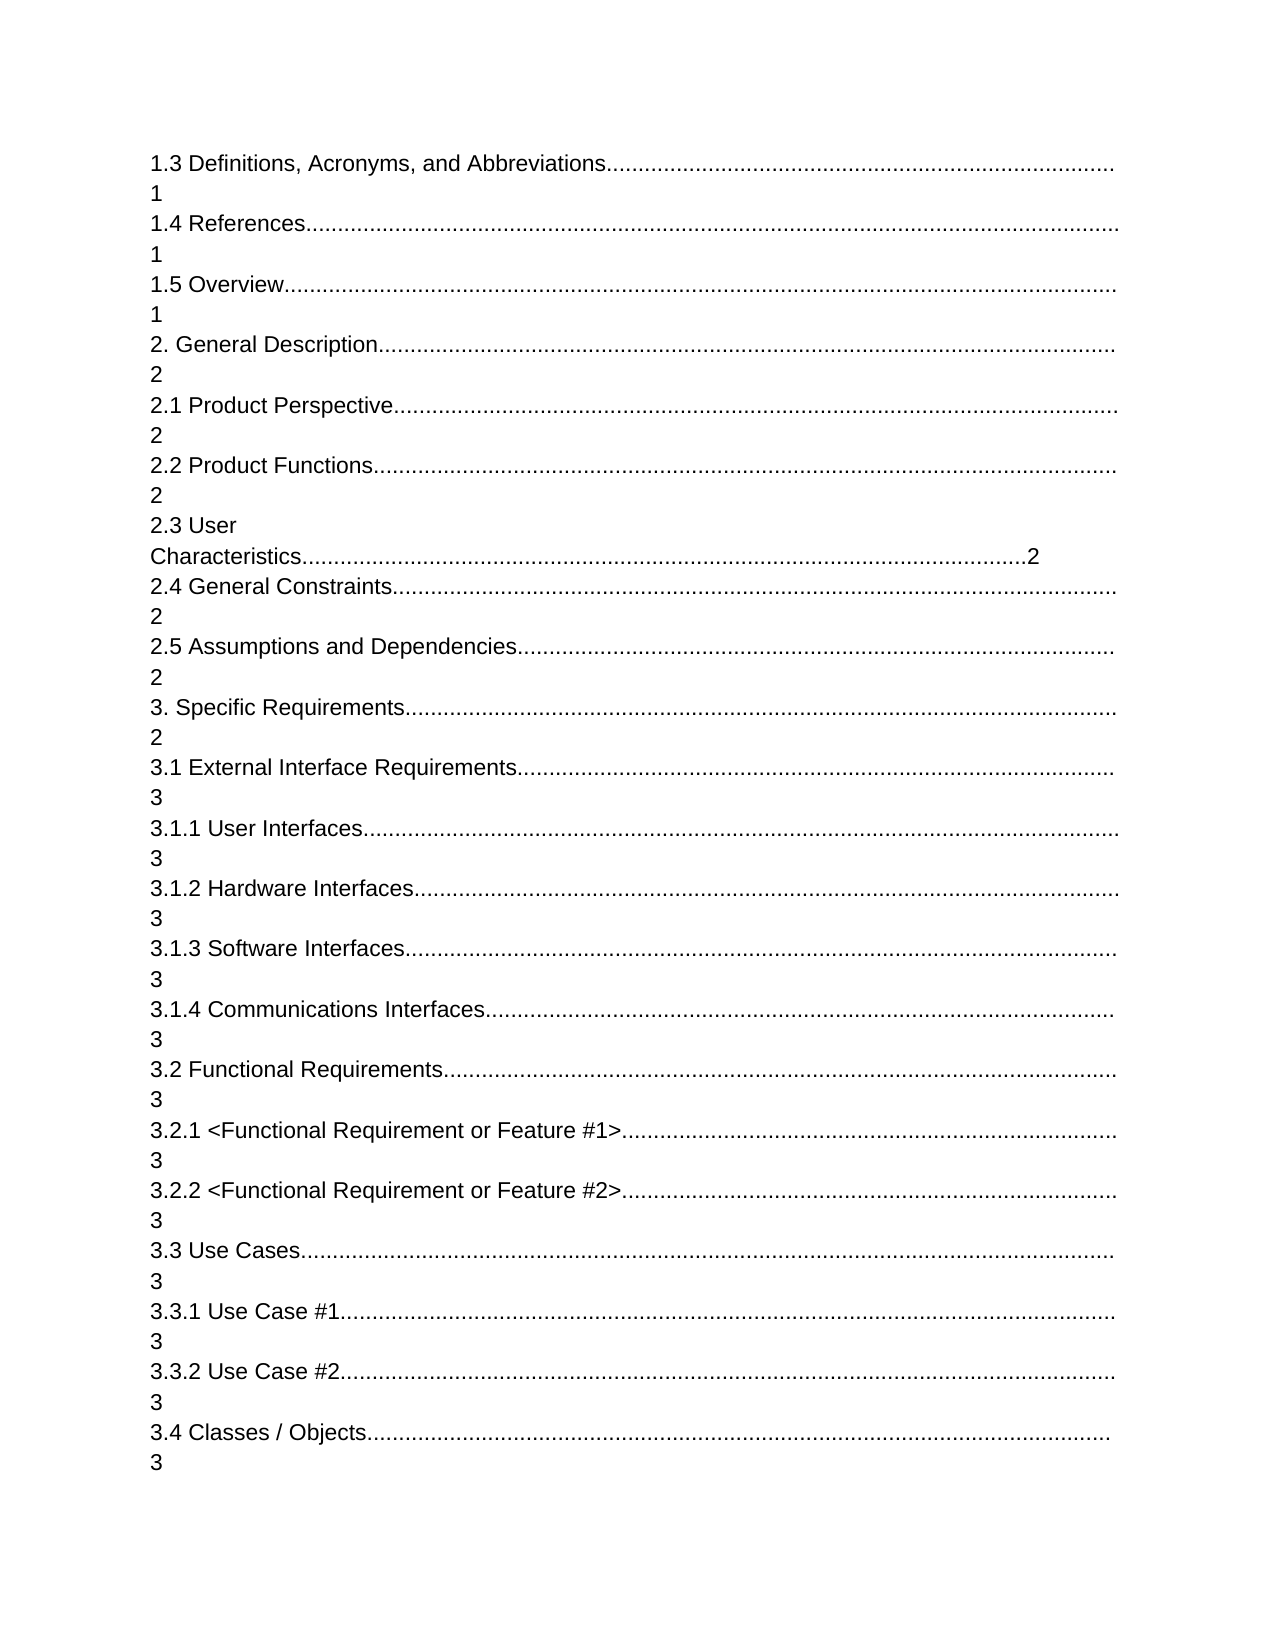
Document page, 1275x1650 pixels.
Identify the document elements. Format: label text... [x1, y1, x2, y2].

text 3.1 External Interface Requirements.............................................................................................. 3 [150, 754, 1125, 811]
text 3.1.2 Hardware Interfaces............................................................................................................... 3 [150, 875, 1125, 932]
text 2. General Description.................................................................................................................... 2 [150, 331, 1125, 388]
text 1.4 References................................................................................................................................ 1 [150, 210, 1125, 267]
text 3.2.2 <Functional Requirement or Feature #2>.............................................................................. 3 [150, 1177, 1125, 1234]
text 2.2 Product Functions..................................................................................................................... 2 [150, 452, 1125, 509]
text 3.4 Classes / Objects..................................................................................................................... 3 [150, 1419, 1125, 1475]
text 1.5 Overview................................................................................................................................... 1 [150, 271, 1125, 327]
text 2.3 User Characteristics..................................................................................................................2 [150, 512, 1125, 569]
text 3.2.1 <Functional Requirement or Feature #1>.............................................................................. 3 [150, 1117, 1125, 1173]
text 2.1 Product Perspective.................................................................................................................. 2 [150, 392, 1125, 448]
text 3. Specific Requirements................................................................................................................ 2 [150, 694, 1125, 750]
text 1.3 Definitions, Acronyms, and Abbreviations................................................................................ 1 [150, 150, 1125, 207]
text 2.4 General Constraints.................................................................................................................. 2 [150, 573, 1125, 629]
text 3.1.1 User Interfaces....................................................................................................................... 3 [150, 814, 1125, 871]
text 3.1.4 Communications Interfaces................................................................................................... 3 [150, 996, 1125, 1052]
text 3.2 Functional Requirements.......................................................................................................... 3 [150, 1056, 1125, 1113]
text 3.1.3 Software Interfaces................................................................................................................ 3 [150, 935, 1125, 992]
text 3.3.2 Use Case #2.......................................................................................................................... 3 [150, 1358, 1125, 1415]
text 3.3.1 Use Case #1.......................................................................................................................... 3 [150, 1298, 1125, 1354]
text 3.3 Use Cases................................................................................................................................ 3 [150, 1237, 1125, 1294]
text 2.5 Assumptions and Dependencies.............................................................................................. 2 [150, 633, 1125, 690]
